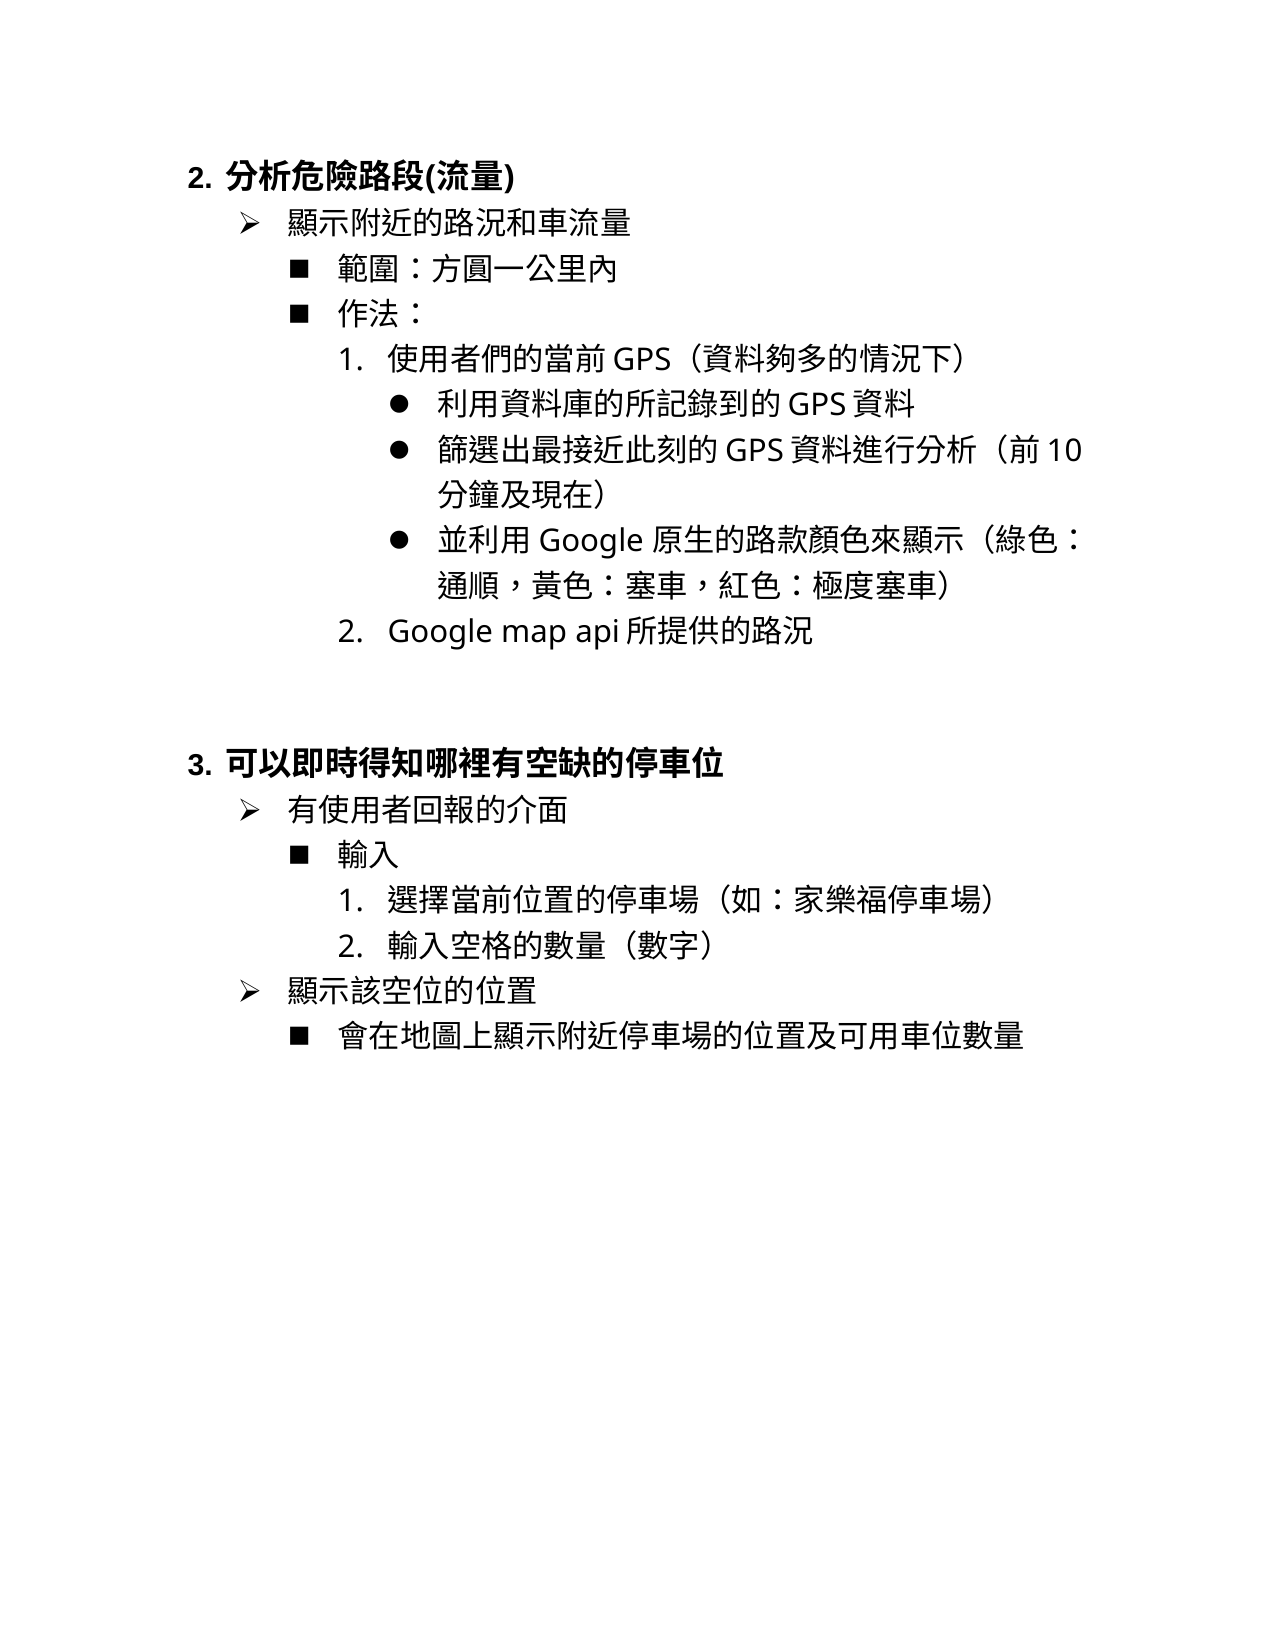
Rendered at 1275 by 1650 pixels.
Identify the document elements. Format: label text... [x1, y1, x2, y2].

list 有使用者回報的介面 [237, 785, 1087, 830]
list 使用者們的當前GPS（資料夠多的情況下） [337, 334, 1087, 379]
list 分析危險路段(流量) [187, 150, 1087, 198]
list 顯示該空位的位置 [237, 966, 1087, 1011]
list 可以即時得知哪裡有空缺的停車位 [187, 737, 1087, 785]
list 篩選出最接近此刻的GPS資料進行分析（前10分鐘及現在） [387, 425, 1087, 516]
list 範圍：方圓一公里內 [287, 244, 1087, 289]
list 輸入空格的數量（數字） [337, 921, 1087, 966]
list 輸入 [287, 830, 1087, 875]
list 並利用 Google 原生的路款顏色來顯示（綠色：通順，黃色：塞車，紅色：極度塞車） [387, 516, 1087, 606]
list Google map api所提供的路況 [337, 606, 1087, 652]
list 作法： [287, 289, 1087, 334]
list 顯示附近的路況和車流量 [237, 198, 1087, 244]
list 利用資料庫的所記錄到的GPS資料 [387, 379, 1087, 425]
list 會在地圖上顯示附近停車場的位置及可用車位數量 [287, 1011, 1087, 1057]
list 選擇當前位置的停車場（如：家樂福停車場） [337, 875, 1087, 921]
